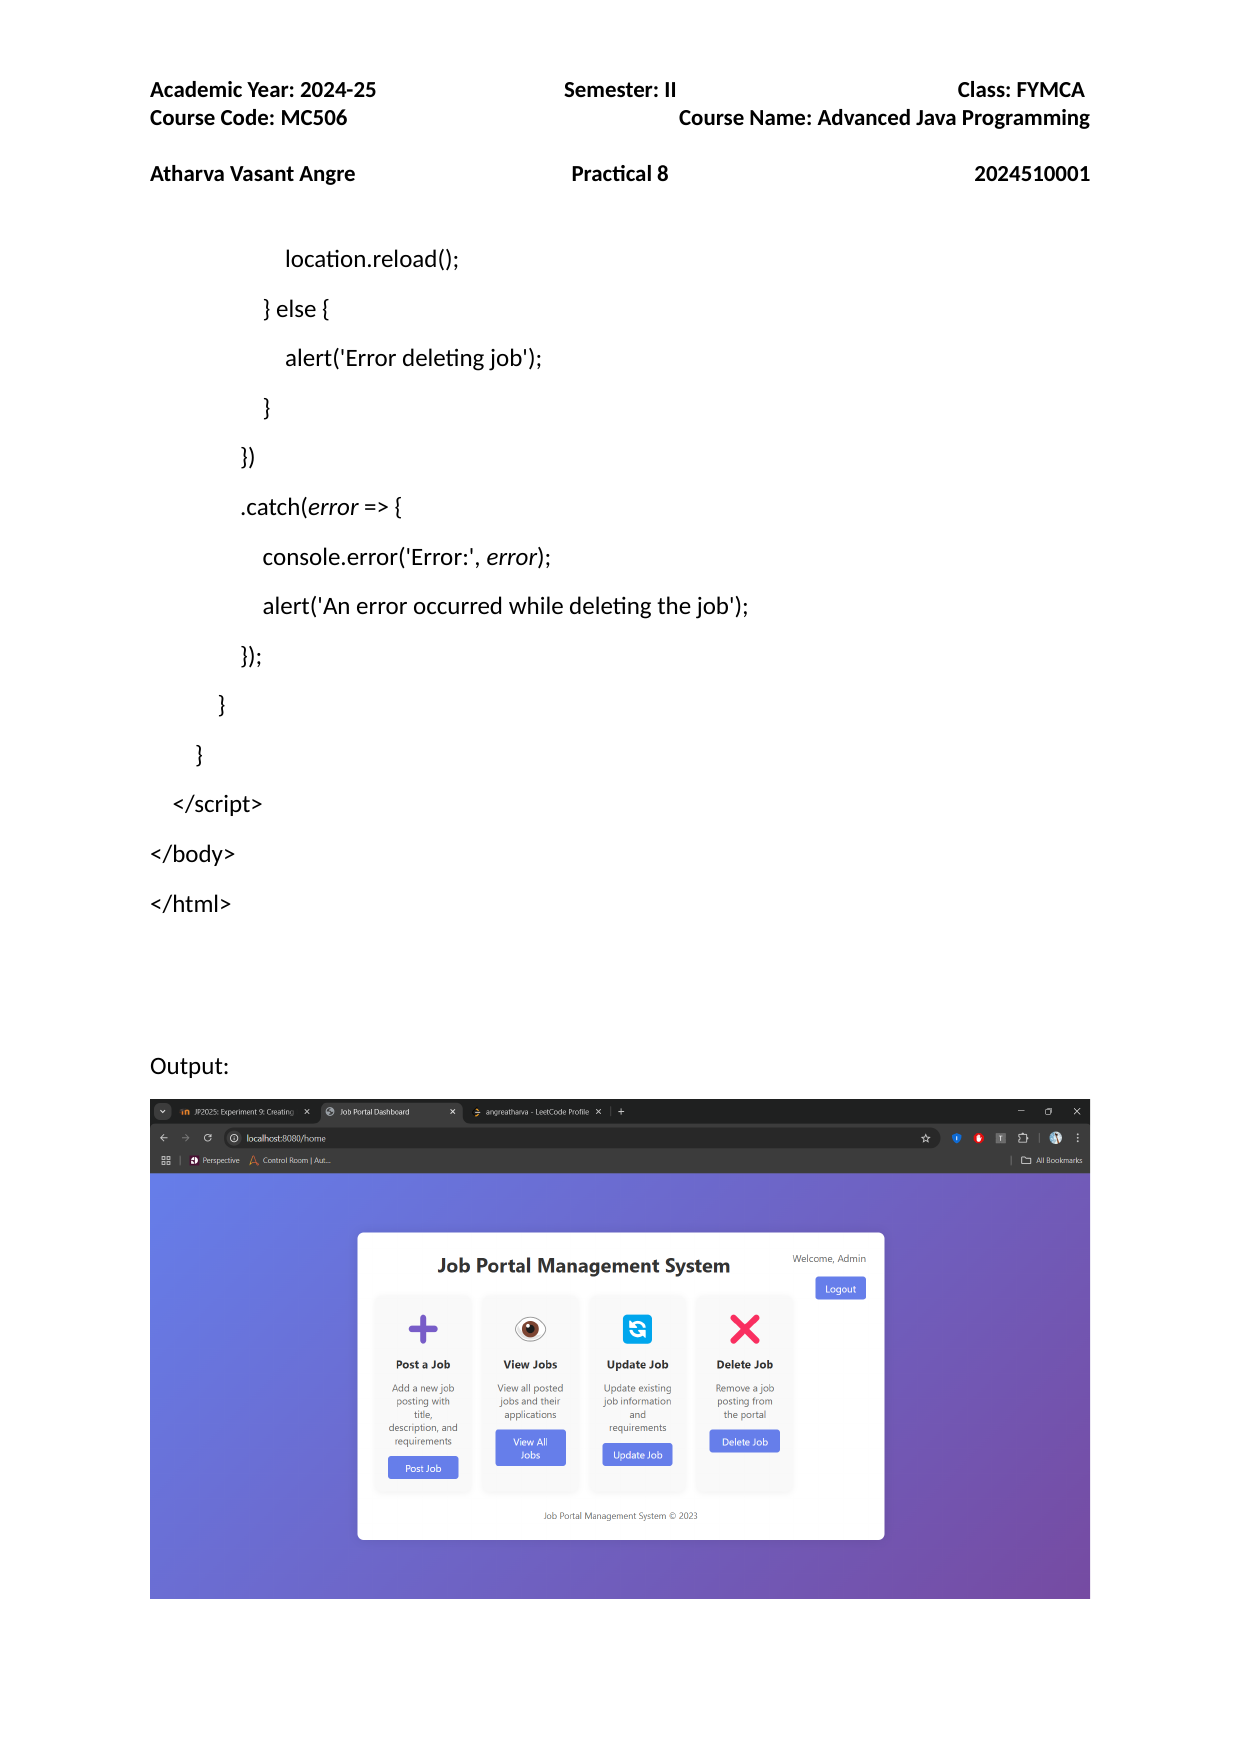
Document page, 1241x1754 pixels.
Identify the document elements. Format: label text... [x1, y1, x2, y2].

text </body> [150, 838, 1090, 869]
text }); [150, 640, 1090, 670]
text </script> [150, 788, 1090, 819]
text } [150, 392, 1090, 422]
text console.error('Error:', error); [150, 541, 1090, 571]
text location.reload(); [150, 243, 1090, 274]
picture [150, 1099, 1091, 1599]
text }) [150, 441, 1090, 472]
text alert('An error occurred while deleting the job'); [150, 590, 1090, 621]
text Output: [150, 1050, 1090, 1080]
text } [150, 739, 1090, 769]
text .catch(error => { [150, 491, 1090, 522]
text } [150, 689, 1090, 720]
text } else { [150, 293, 1090, 323]
text alert('Error deleting job'); [150, 342, 1090, 373]
text </html> [150, 888, 1090, 918]
